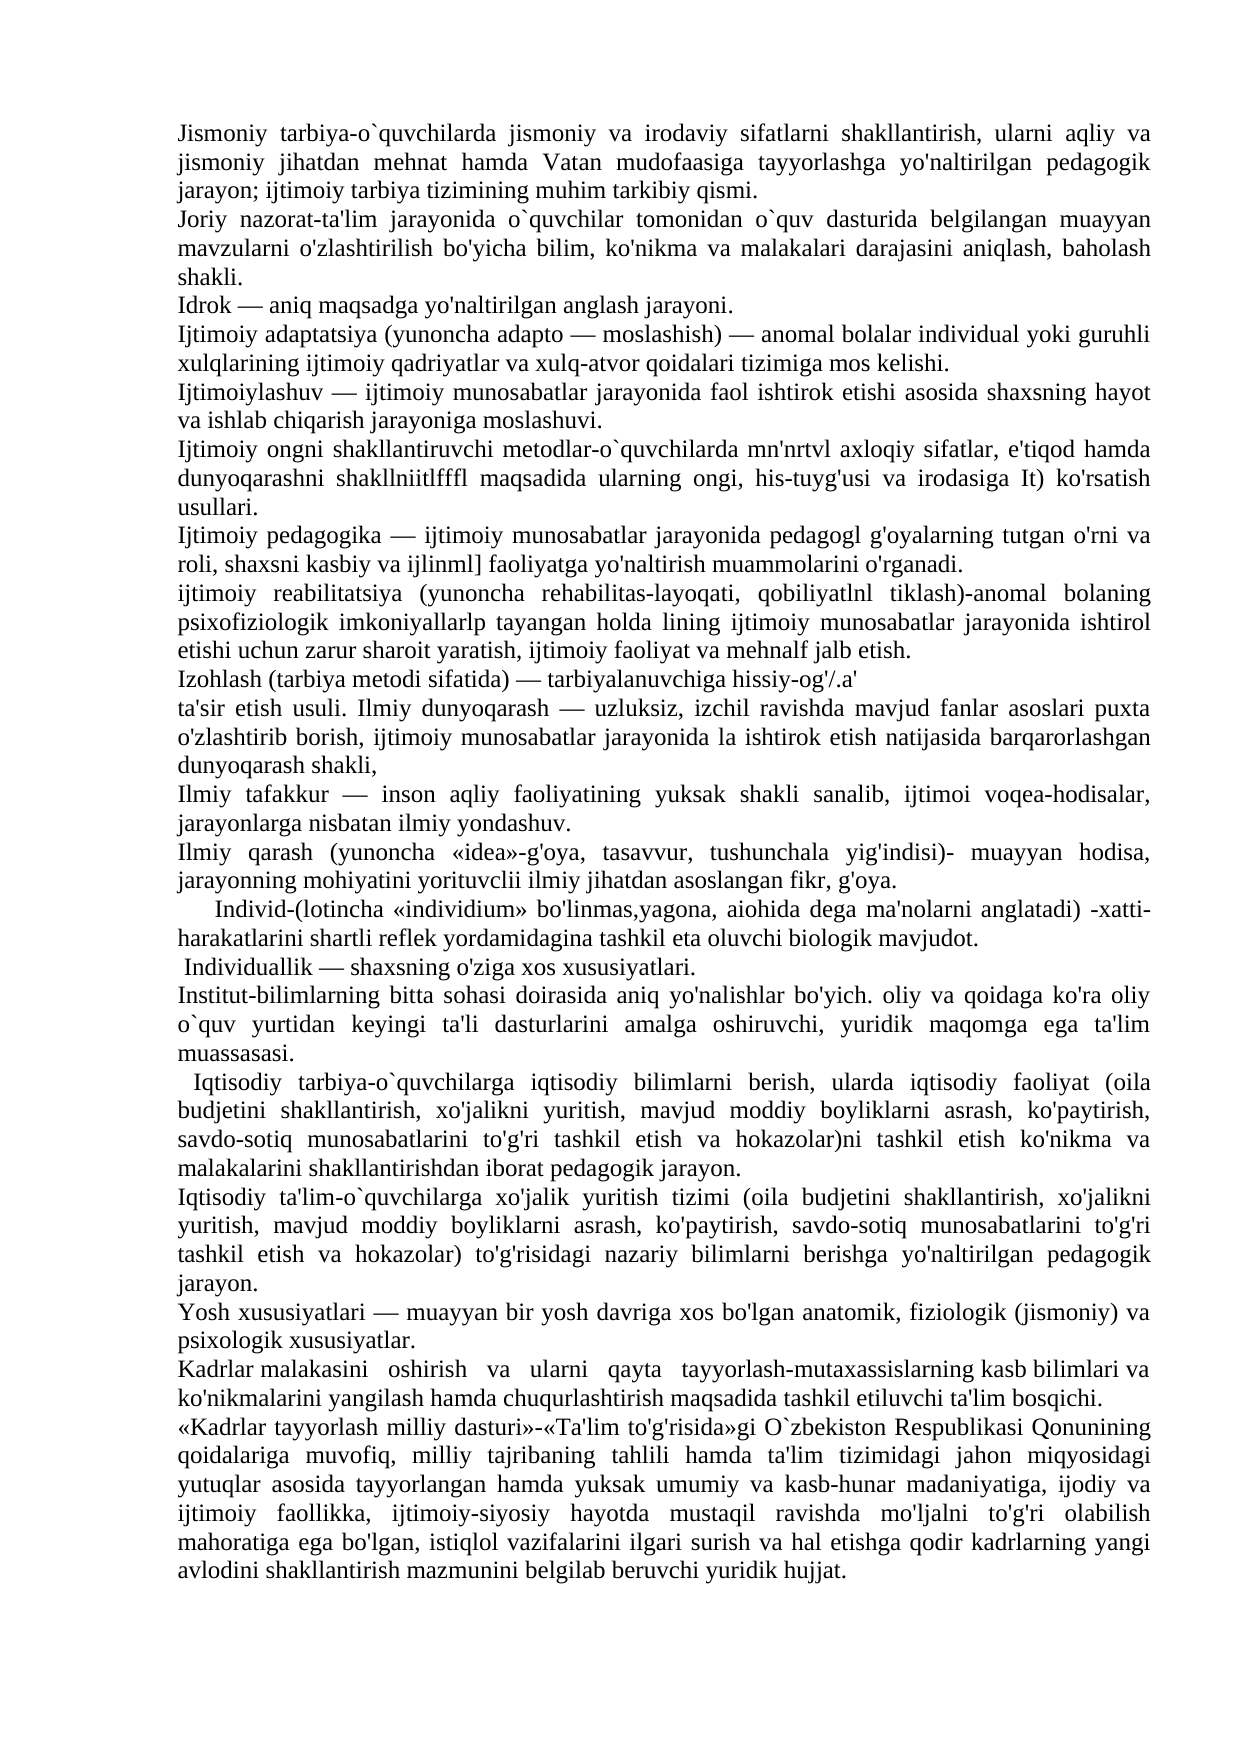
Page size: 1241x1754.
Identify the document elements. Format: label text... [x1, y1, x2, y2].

text Ijtimoiy pedagogika — ijtimoiy munosabatlar jarayonida pedagogl g'oyalarning tutgan o'rni va roli, shaxsni kasbiy va ijlinml] faoliyatga yo'naltirish muammolarini o'rganadi. [177, 521, 1152, 578]
text ijtimoiy reabilitatsiya (yunoncha rehabilitas-layoqati, qobiliyatlnl tiklash)-anomal bolaning psixofiziologik imkoniyallarlp tayangan holda lining ijtimoiy munosabatlar jarayonida ishtirol etishi uchun zarur sharoit yaratish, ijtimoiy faoliyat va mehnalf jalb etish. [177, 578, 1152, 664]
text Yosh xususiyatlari — muayyan bir yosh davriga xos bo'lgan anatomik, fiziologik (jismoniy) va psixologik xususiyatlar. [177, 1297, 1152, 1354]
text ta'sir etish usuli. Ilmiy dunyoqarash — uzluksiz, izchil ravishda mavjud fanlar asoslari puxta o'zlashtirib borish, ijtimoiy munosabatlar jarayonida la ishtirok etish natijasida barqarorlashgan dunyoqarash shakli, [177, 693, 1152, 779]
text Individuallik — shaxsning o'ziga xos xususiyatlari. [177, 952, 1152, 981]
text Ijtimoiy ongni shakllantiruvchi metodlar-o`quvchilarda mn'nrtvl axloqiy sifatlar, e'tiqod hamda dunyoqarashni shakllniitlfffl maqsadida ularning ongi, his-tuyg'usi va irodasiga It) ko'rsatish usullari. [177, 434, 1152, 521]
text «Kadrlar tayyorlash milliy dasturi»-«Ta'lim to'g'risida»gi O`zbekiston Respublikasi Qonunining qoidalariga muvofiq, milliy tajribaning tahlili hamda ta'lim tizimidagi jahon miqyosidagi yutuqlar asosida tayyorlangan hamda yuksak umumiy va kasb-hunar madaniyatiga, ijodiy va ijtimoiy faollikka, ijtimoiy-siyosiy hayotda mustaqil ravishda mo'ljalni to'g'ri olabilish mahoratiga ega bo'lgan, istiqlol vazifalarini ilgari surish va hal etishga qodir kadrlarning yangi avlodini shakllantirish mazmunini belgilab beruvchi yuridik hujjat. [177, 1412, 1152, 1584]
text Izohlash (tarbiya metodi sifatida) — tarbiyalanuvchiga hissiy-og'/.a' [177, 664, 1152, 693]
text Jismoniy tarbiya-o`quvchilarda jismoniy va irodaviy sifatlarni shakllantirish, ularni aqliy va jismoniy jihatdan mehnat hamda Vatan mudofaasiga tayyorlashga yo'naltirilgan pedagogik jarayon; ijtimoiy tarbiya tizimining muhim tarkibiy qismi. [177, 118, 1152, 204]
text Joriy nazorat-ta'lim jarayonida o`quvchilar tomonidan o`quv dasturida belgilangan muayyan mavzularni o'zlashtirilish bo'yicha bilim, ko'nikma va malakalari darajasini aniqlash, baholash shakli. [177, 204, 1152, 291]
text Ijtimoiylashuv — ijtimoiy munosabatlar jarayonida faol ishtirok etishi asosida shaxsning hayot va ishlab chiqarish jarayoniga moslashuvi. [177, 377, 1152, 434]
text Ilmiy tafakkur — inson aqliy faoliyatining yuksak shakli sanalib, ijtimoi voqea-hodisalar, jarayonlarga nisbatan ilmiy yondashuv. [177, 779, 1152, 837]
text Idrok — aniq maqsadga yo'naltirilgan anglash jarayoni. [177, 291, 1152, 319]
text Kadrlar malakasini oshirish va ularni qayta tayyorlash-mutaxassislarning kasb bilimlari va ko'nikmalarini yangilash hamda chuqurlashtirish maqsadida tashkil etiluvchi ta'lim bosqichi. [177, 1354, 1152, 1412]
text Ilmiy qarash (yunoncha «idea»-g'oya, tasavvur, tushunchala yig'indisi)- muayyan hodisa, jarayonning mohiyatini yorituvclii ilmiy jihatdan asoslangan fikr, g'oya. [177, 837, 1152, 894]
text Individ-(lotincha «individium» bo'linmas,yagona, aiohida dega ma'nolarni anglatadi) -xatti-harakatlarini shartli reflek yordamidagina tashkil eta oluvchi biologik mavjudot. [177, 894, 1152, 952]
text Ijtimoiy adaptatsiya (yunoncha adapto — moslashish) — anomal bolalar individual yoki guruhli xulqlarining ijtimoiy qadriyatlar va xulq-atvor qoidalari tizimiga mos kelishi. [177, 319, 1152, 377]
text Institut-bilimlarning bitta sohasi doirasida aniq yo'nalishlar bo'yich. oliy va qoidaga ko'ra oliy o`quv yurtidan keyingi ta'li dasturlarini amalga oshiruvchi, yuridik maqomga ega ta'lim muassasasi. [177, 981, 1152, 1067]
text Iqtisodiy ta'lim-o`quvchilarga xo'jalik yuritish tizimi (oila budjetini shakllantirish, xo'jalikni yuritish, mavjud moddiy boyliklarni asrash, ko'paytirish, savdo-sotiq munosabatlarini to'g'ri tashkil etish va hokazolar) to'g'risidagi nazariy bilimlarni berishga yo'naltirilgan pedagogik jarayon. [177, 1182, 1152, 1297]
text Iqtisodiy tarbiya-o`quvchilarga iqtisodiy bilimlarni berish, ularda iqtisodiy faoliyat (oila budjetini shakllantirish, xo'jalikni yuritish, mavjud moddiy boyliklarni asrash, ko'paytirish, savdo-sotiq munosabatlarini to'g'ri tashkil etish va hokazolar)ni tashkil etish ko'nikma va malakalarini shakllantirishdan iborat pedagogik jarayon. [177, 1067, 1152, 1182]
